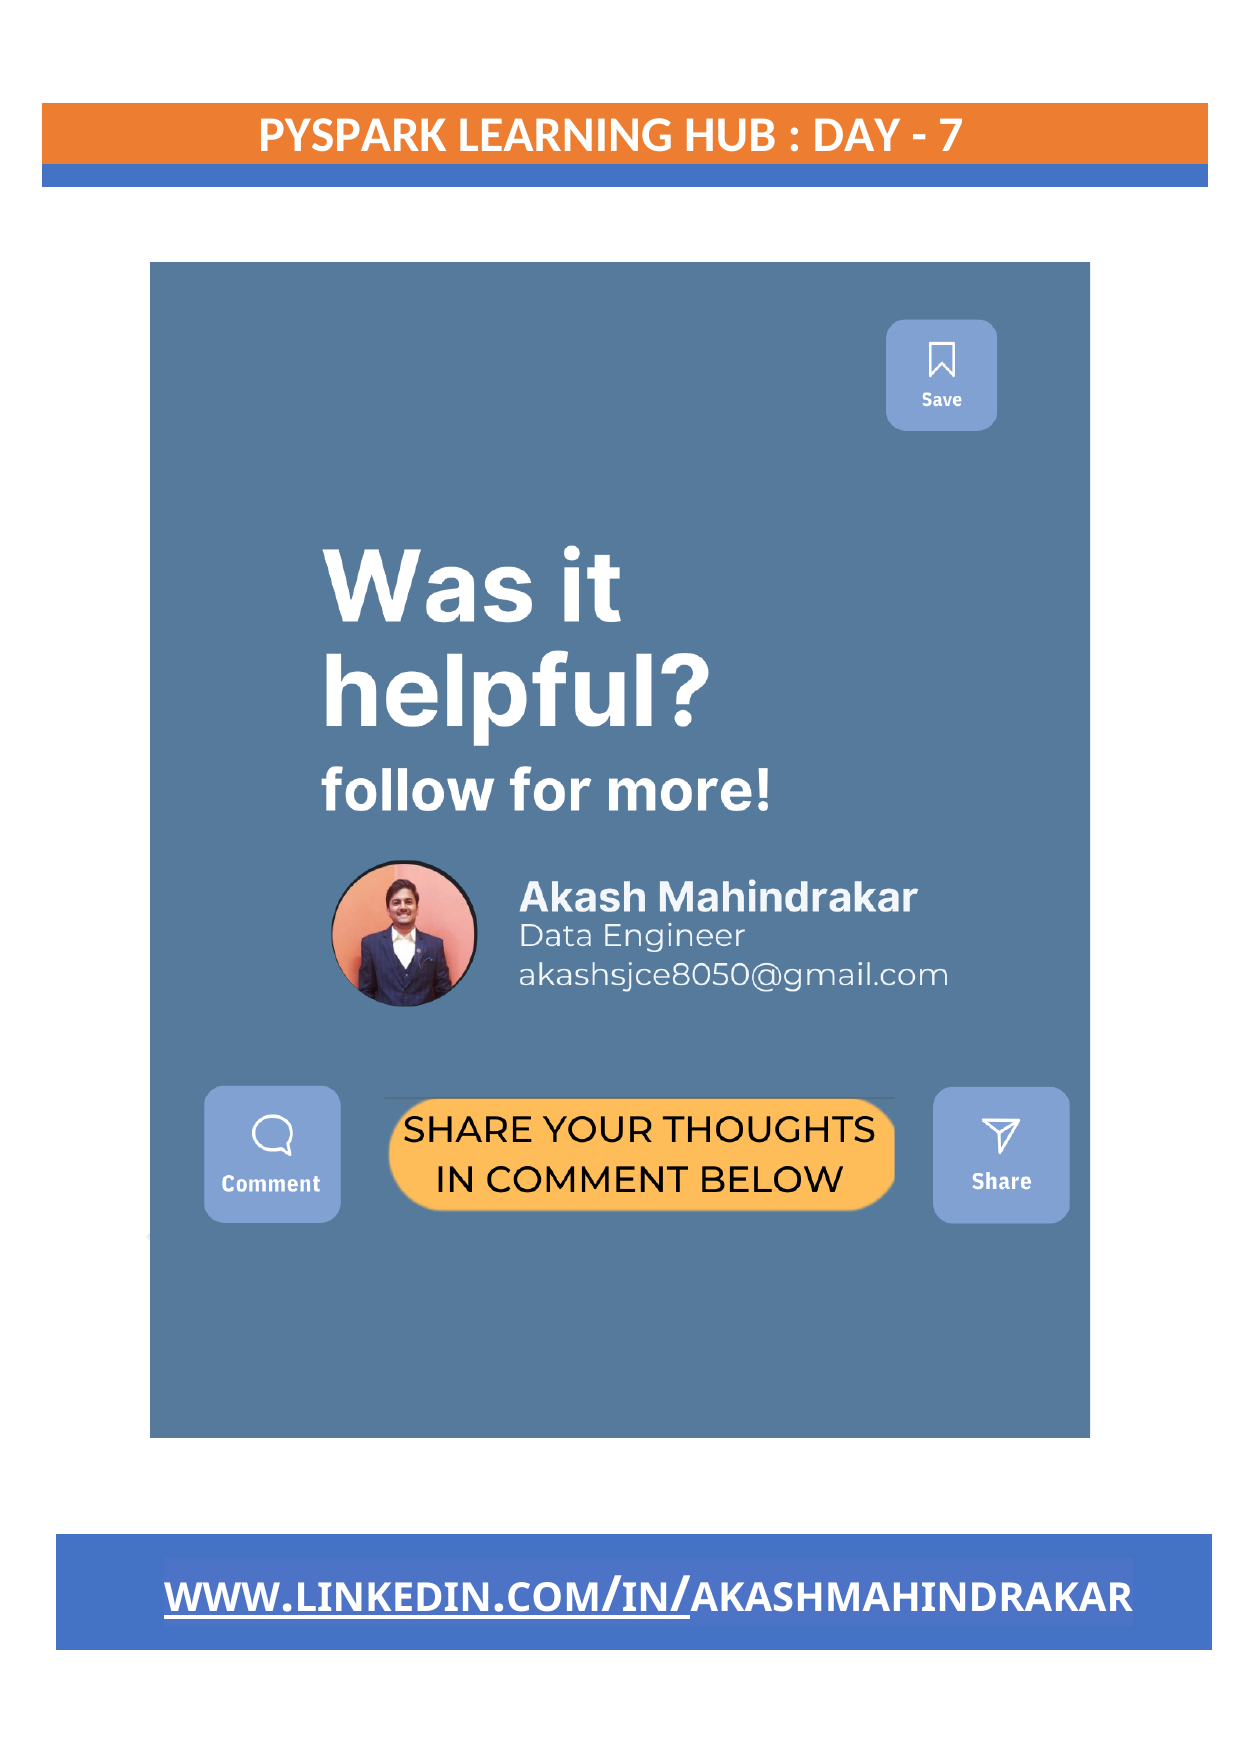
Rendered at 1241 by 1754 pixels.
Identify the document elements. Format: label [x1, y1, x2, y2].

picture [150, 262, 1091, 1438]
